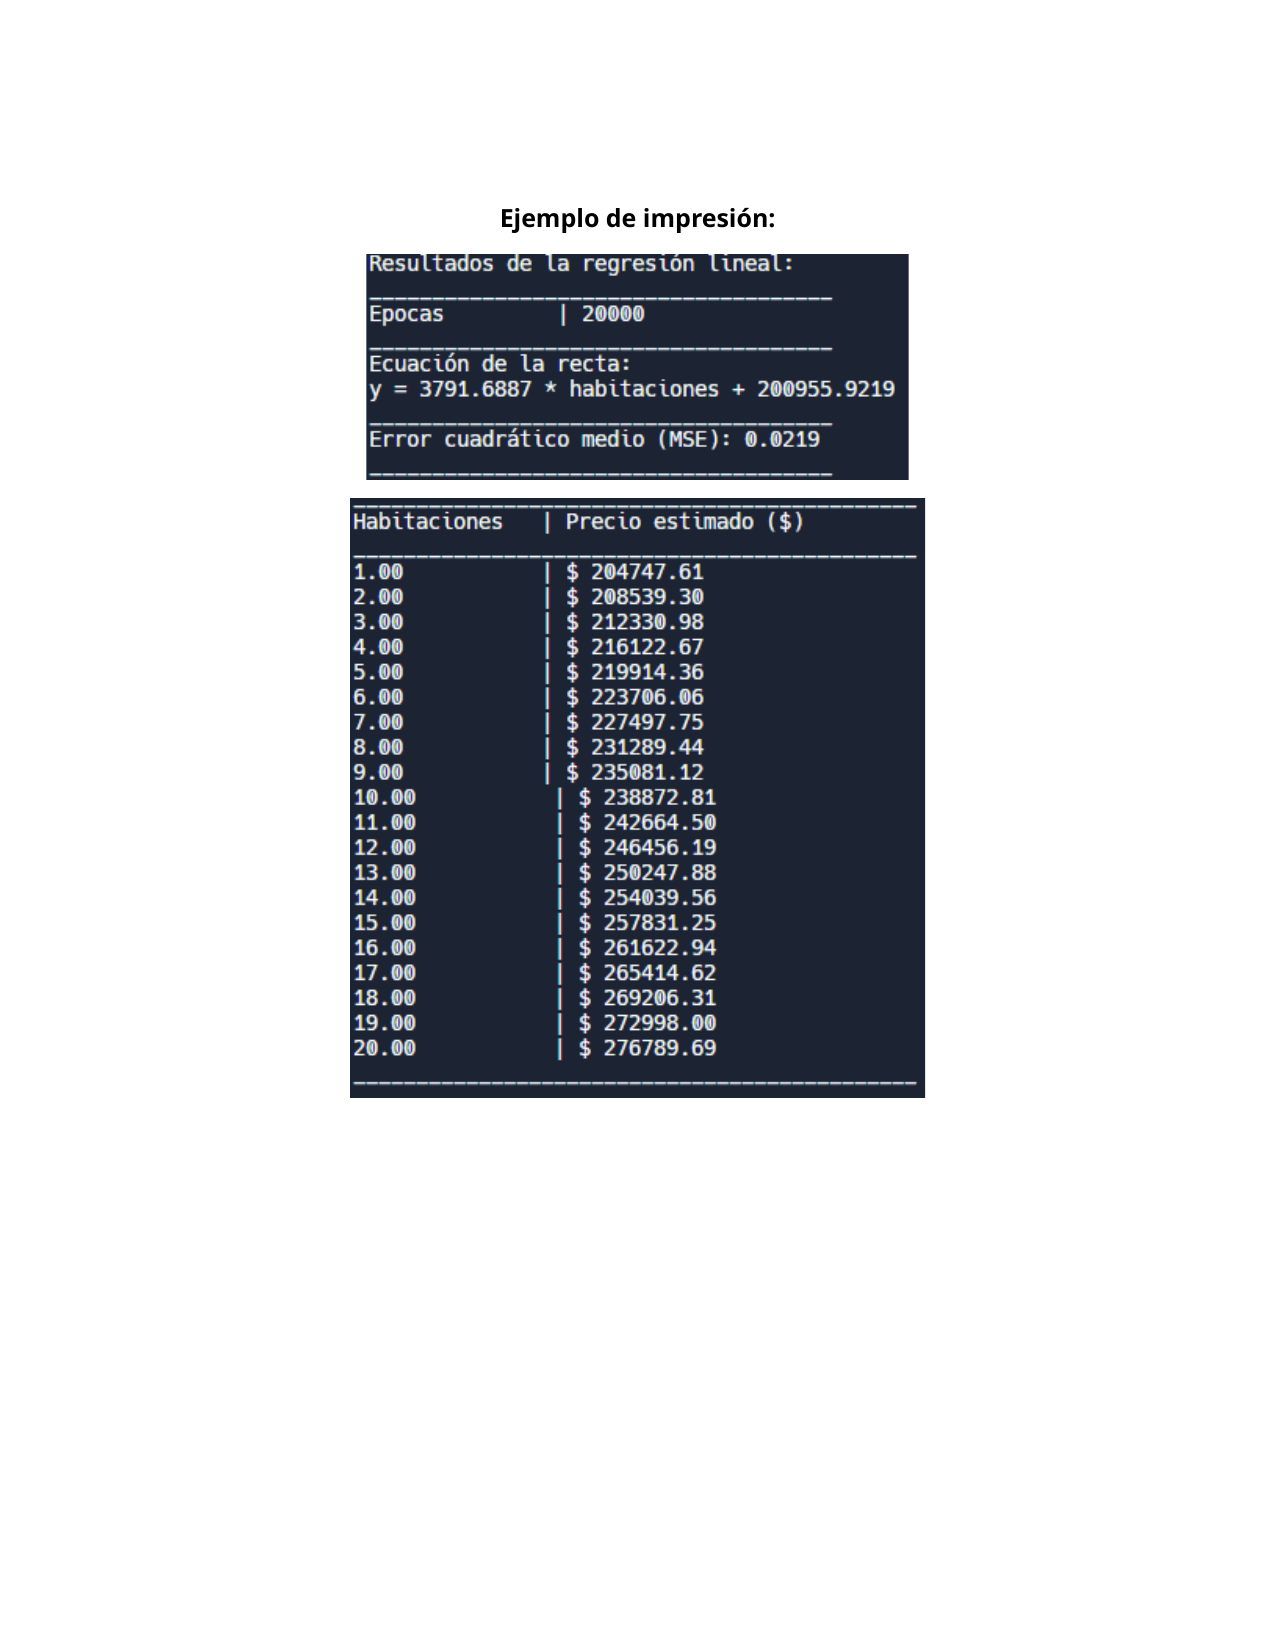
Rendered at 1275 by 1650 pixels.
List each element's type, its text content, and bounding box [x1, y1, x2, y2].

picture [350, 498, 926, 1098]
picture [366, 254, 909, 480]
text Ejemplo de impresión: [177, 201, 1098, 235]
